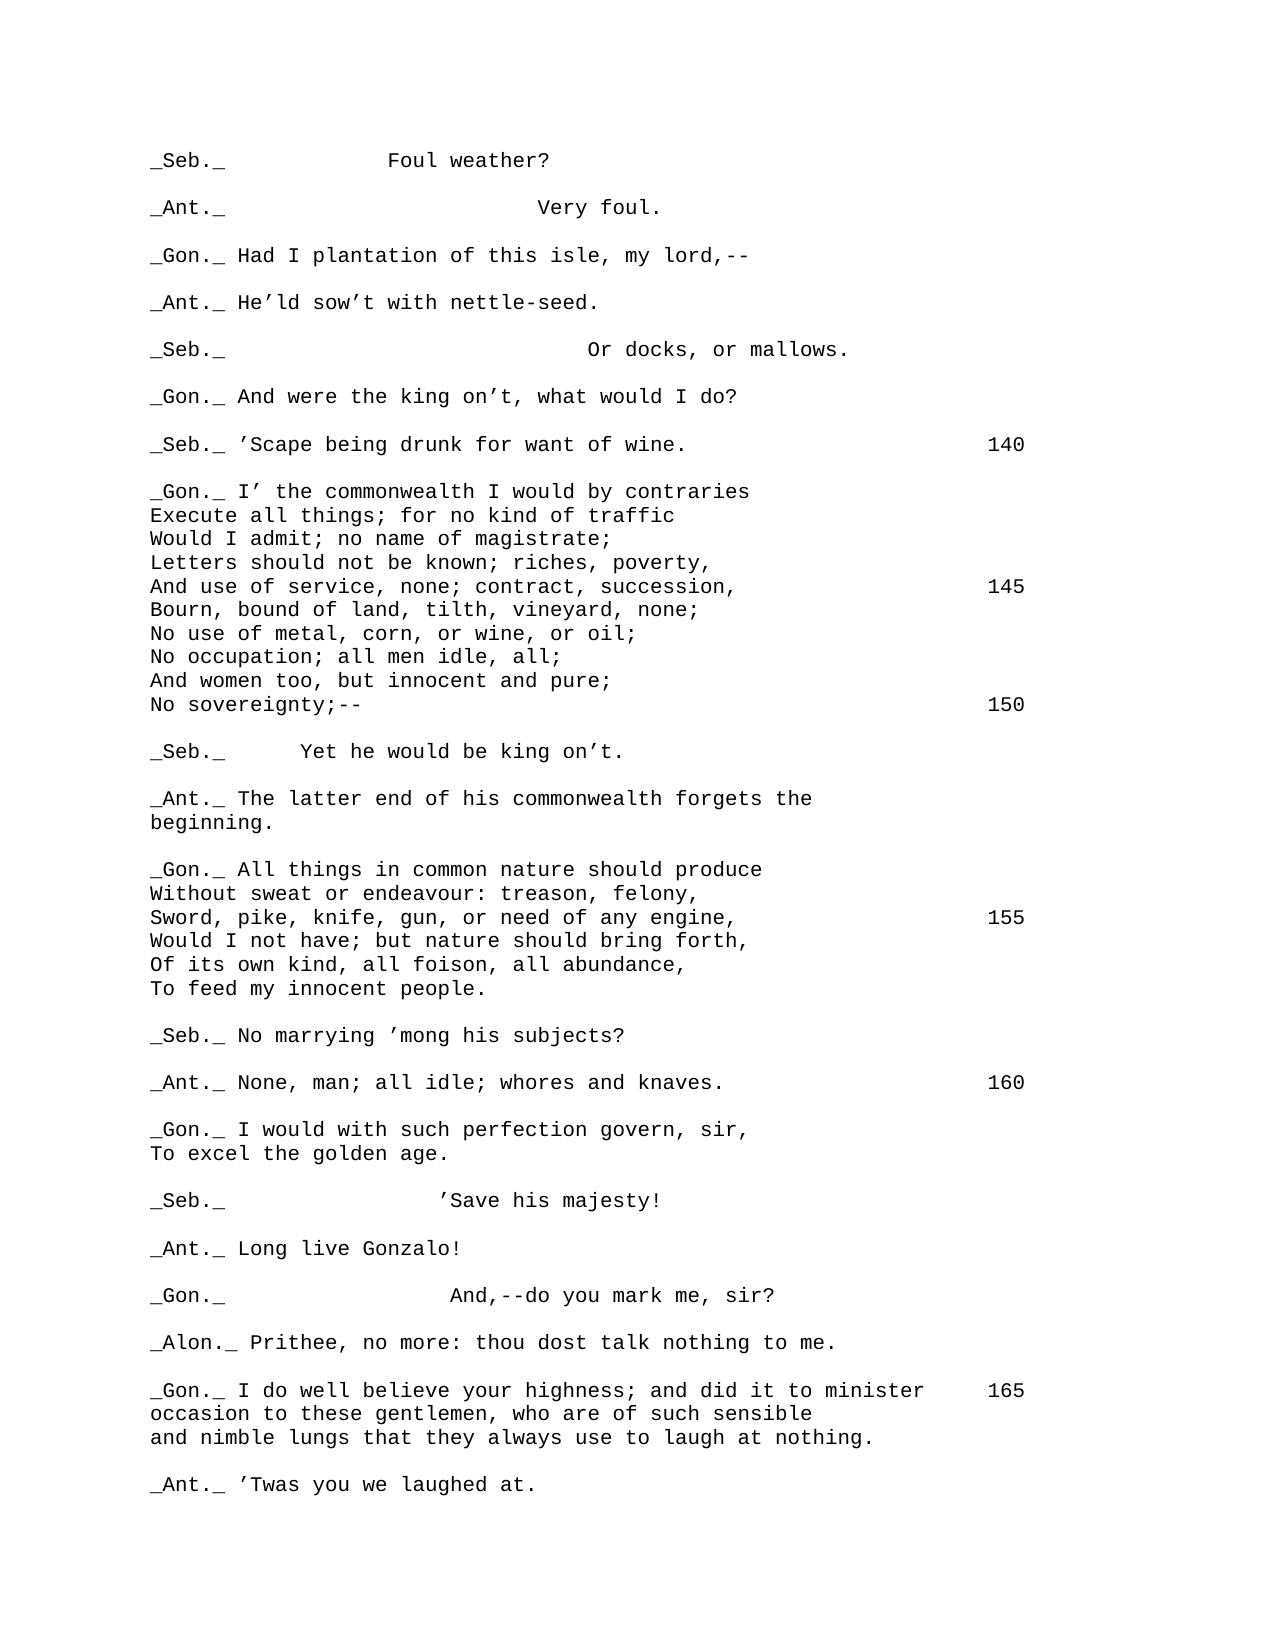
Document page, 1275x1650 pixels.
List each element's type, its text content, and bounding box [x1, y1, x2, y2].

text _Ant._ He’ld sow’t with nettle-seed. [150, 292, 1125, 316]
text Sword, pike, knife, gun, or need of any engine, 155 [150, 907, 1125, 930]
text _Gon._ I do well believe your highness; and did it to minister 165 [150, 1379, 1125, 1403]
text _Seb._ ’Scape being drunk for want of wine. 140 [150, 434, 1125, 457]
text No sovereignty;-- 150 [150, 694, 1125, 717]
text Would I admit; no name of magistrate; [150, 528, 1125, 552]
text No occupation; all men idle, all; [150, 647, 1125, 670]
text Bourn, bound of land, tilth, vineyard, none; [150, 599, 1125, 623]
text _Ant._ Long live Gonzalo! [150, 1238, 1125, 1261]
text To feed my innocent people. [150, 978, 1125, 1001]
text _Gon._ And,--do you mark me, sir? [150, 1285, 1125, 1309]
text And use of service, none; contract, succession, 145 [150, 576, 1125, 599]
text And women too, but innocent and pure; [150, 670, 1125, 694]
text Would I not have; but nature should bring forth, [150, 930, 1125, 954]
text _Seb._ ’Save his majesty! [150, 1190, 1125, 1214]
text _Ant._ The latter end of his commonwealth forgets the [150, 788, 1125, 812]
text Letters should not be known; riches, poverty, [150, 552, 1125, 576]
text Execute all things; for no kind of traffic [150, 505, 1125, 528]
text Without sweat or endeavour: treason, felony, [150, 883, 1125, 907]
text _Seb._ No marrying ’mong his subjects? [150, 1025, 1125, 1048]
text Of its own kind, all foison, all abundance, [150, 954, 1125, 978]
text _Seb._ Foul weather? [150, 150, 1125, 174]
text _Ant._ Very foul. [150, 197, 1125, 221]
text beginning. [150, 812, 1125, 836]
text No use of metal, corn, or wine, or oil; [150, 623, 1125, 647]
text _Gon._ Had I plantation of this isle, my lord,-- [150, 244, 1125, 268]
text _Gon._ I would with such perfection govern, sir, [150, 1119, 1125, 1143]
text _Seb._ Or docks, or mallows. [150, 339, 1125, 363]
text occasion to these gentlemen, who are of such sensible [150, 1403, 1125, 1427]
text _Gon._ And were the king on’t, what would I do? [150, 386, 1125, 410]
text _Gon._ I’ the commonwealth I would by contraries [150, 481, 1125, 505]
text _Ant._ ’Twas you we laughed at. [150, 1474, 1125, 1498]
text _Seb._ Yet he would be king on’t. [150, 741, 1125, 765]
text and nimble lungs that they always use to laugh at nothing. [150, 1427, 1125, 1451]
text _Alon._ Prithee, no more: thou dost talk nothing to me. [150, 1332, 1125, 1356]
text _Gon._ All things in common nature should produce [150, 859, 1125, 883]
text _Ant._ None, man; all idle; whores and knaves. 160 [150, 1072, 1125, 1096]
text To excel the golden age. [150, 1143, 1125, 1167]
